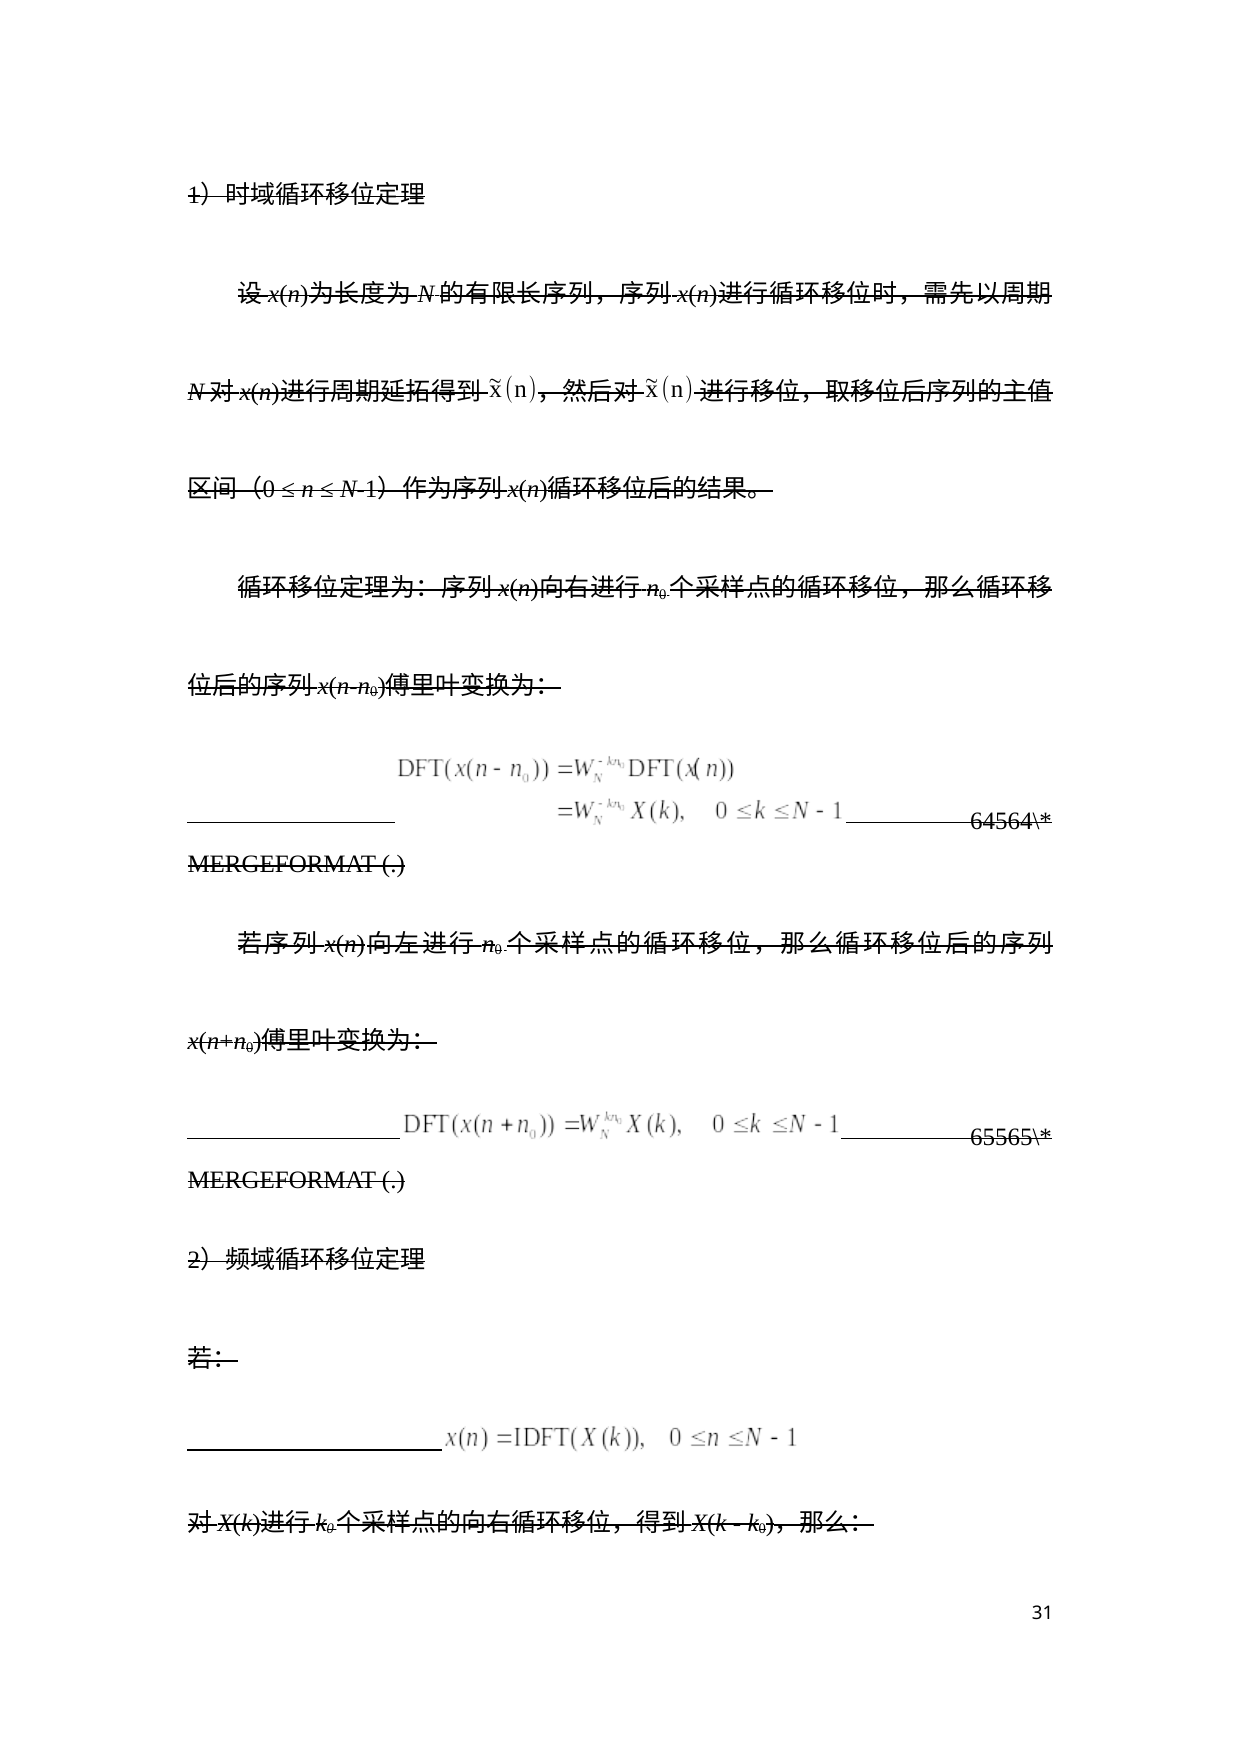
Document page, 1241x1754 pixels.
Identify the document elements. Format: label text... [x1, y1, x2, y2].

text 若： [187, 1324, 1053, 1389]
text 2）频域循环移位定理 [187, 1225, 1053, 1290]
text 1）时域循环移位定理 [187, 160, 1053, 225]
text 若序列x(n)向左进行n0个采样点的循环移位，那么循环移位后的序列x(n+n0)傅里叶变换为： [187, 909, 1053, 1071]
text 设x(n)为长度为N的有限长序列，序列x(n)进行循环移位时，需先以周期N对x(n)进行周期延拓得到 ，然后对 进行移位，取移位后序列的主值区间（0 ≤ n ≤ N-1）作为序列x(n)循环移位后的结果。 [187, 259, 1053, 519]
text 对X(k)进行k0个采样点的向右循环移位，得到X(k - k0)，那么： [187, 1488, 1053, 1553]
text 循环移位定理为：序列x(n)向右进行n0个采样点的循环移位，那么循环移位后的序列x(n-n0)傅里叶变换为： [187, 553, 1053, 716]
